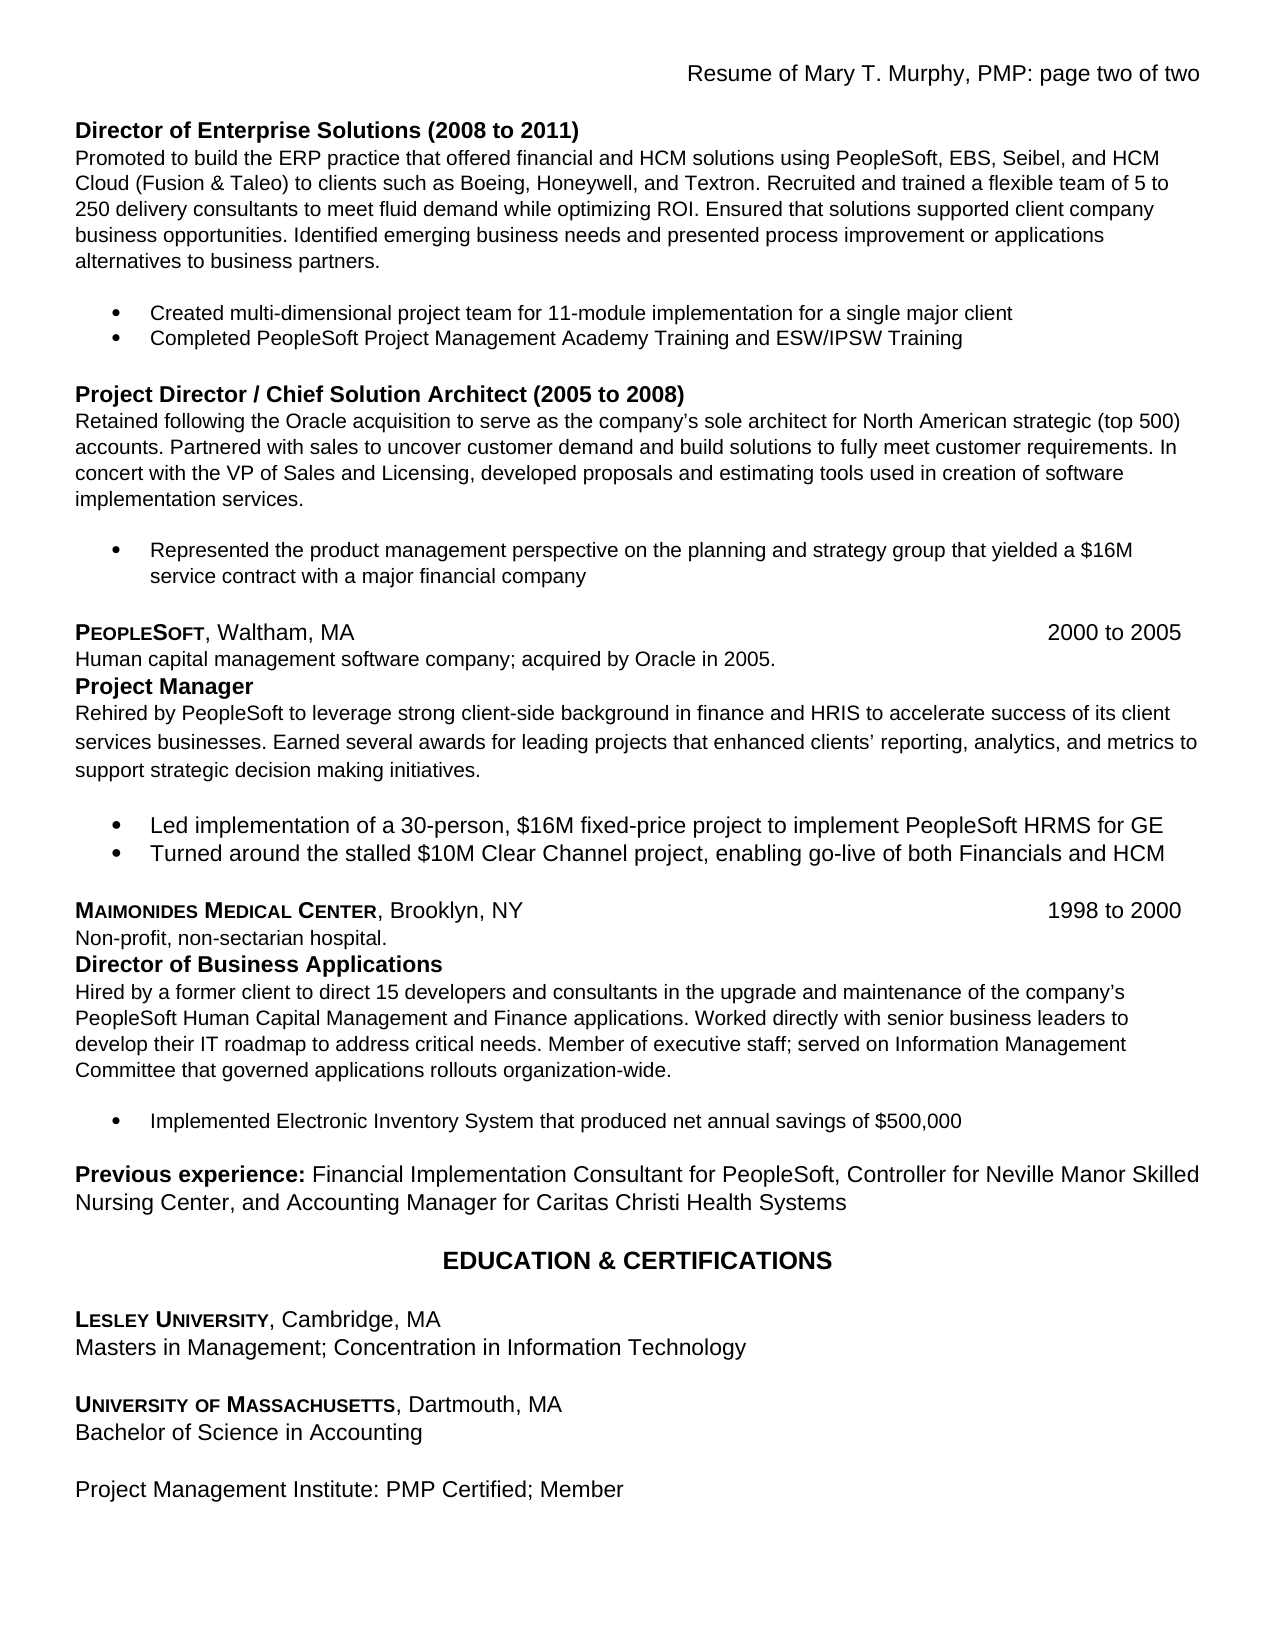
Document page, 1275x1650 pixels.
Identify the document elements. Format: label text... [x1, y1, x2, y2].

text Project Management Institute: PMP Certified; Member [75, 1476, 1200, 1503]
text Lesley University, Cambridge, MA [75, 1306, 1200, 1332]
text University of Massachusetts, Dartmouth, MA [75, 1391, 1200, 1417]
text Director of Enterprise Solutions (2008 to 2011) [75, 117, 1200, 143]
text Non-profit, non-sectarian hospital. [75, 926, 1200, 949]
list Represented the product management perspective on the planning and strategy group that yielded a $16M service contract with a major financial company [112, 538, 1200, 588]
list Implemented Electronic Inventory System that produced net annual savings of $500,000 [112, 1109, 1200, 1133]
text EDUCATION & CERTIFICATIONS [75, 1246, 1200, 1275]
text Maimonides Medical Center, Brooklyn, NY 1998 to 2000 [75, 897, 1200, 923]
text Previous experience: Financial Implementation Consultant for PeopleSoft, Controller for Neville Manor Skilled Nursing Center, and Accounting Manager for Caritas Christi Health Systems [75, 1161, 1200, 1216]
text Hired by a former client to direct 15 developers and consultants in the upgrade and maintenance of the company’s PeopleSoft Human Capital Management and Finance applications. Worked directly with senior business leaders to develop their IT roadmap to address critical needs. Member of executive staff; served on Information Management Committee that governed applications rollouts organization-wide. [75, 980, 1200, 1081]
text Project Manager [75, 673, 1200, 699]
text Resume of Mary T. Murphy, PMP: page two of two [75, 60, 1200, 86]
list Led implementation of a 30-person, $16M fixed-price project to implement PeopleSoft HRMS for GE [112, 812, 1200, 838]
text Bachelor of Science in Accounting [75, 1419, 1200, 1446]
list Turned around the stalled $10M Clear Channel project, enabling go-live of both Financials and HCM [112, 840, 1200, 867]
text Human capital management software company; acquired by Oracle in 2005. [75, 647, 1200, 671]
text Project Director / Chief Solution Architect (2005 to 2008) [75, 381, 1200, 407]
list Completed PeopleSoft Project Management Academy Training and ESW/IPSW Training [112, 326, 1200, 350]
text Promoted to build the ERP practice that offered financial and HCM solutions using PeopleSoft, EBS, Seibel, and HCM Cloud (Fusion & Taleo) to clients such as Boeing, Honeywell, and Textron. Recruited and trained a flexible team of 5 to 250 delivery consultants to meet fluid demand while optimizing ROI. Ensured that solutions supported client company business opportunities. Identified emerging business needs and presented process improvement or applications alternatives to business partners. [75, 145, 1200, 273]
text Director of Business Applications [75, 951, 1200, 978]
list Created multi-dimensional project team for 11-module implementation for a single major client [112, 300, 1200, 324]
text PeopleSoft, Waltham, MA 2000 to 2005 [75, 618, 1200, 645]
text Retained following the Oracle acquisition to serve as the company’s sole architect for North American strategic (top 500) accounts. Partnered with sales to uncover customer demand and build solutions to fully meet customer requirements. In concert with the VP of Sales and Licensing, developed proposals and estimating tools used in creation of software implementation services. [75, 409, 1200, 511]
text Rehired by PeopleSoft to leverage strong client-side background in finance and HRIS to accelerate success of its client services businesses. Earned several awards for leading projects that enhanced clients’ reporting, analytics, and metrics to support strategic decision making initiatives. [75, 701, 1200, 782]
text Masters in Management; Concentration in Information Technology [75, 1334, 1200, 1360]
